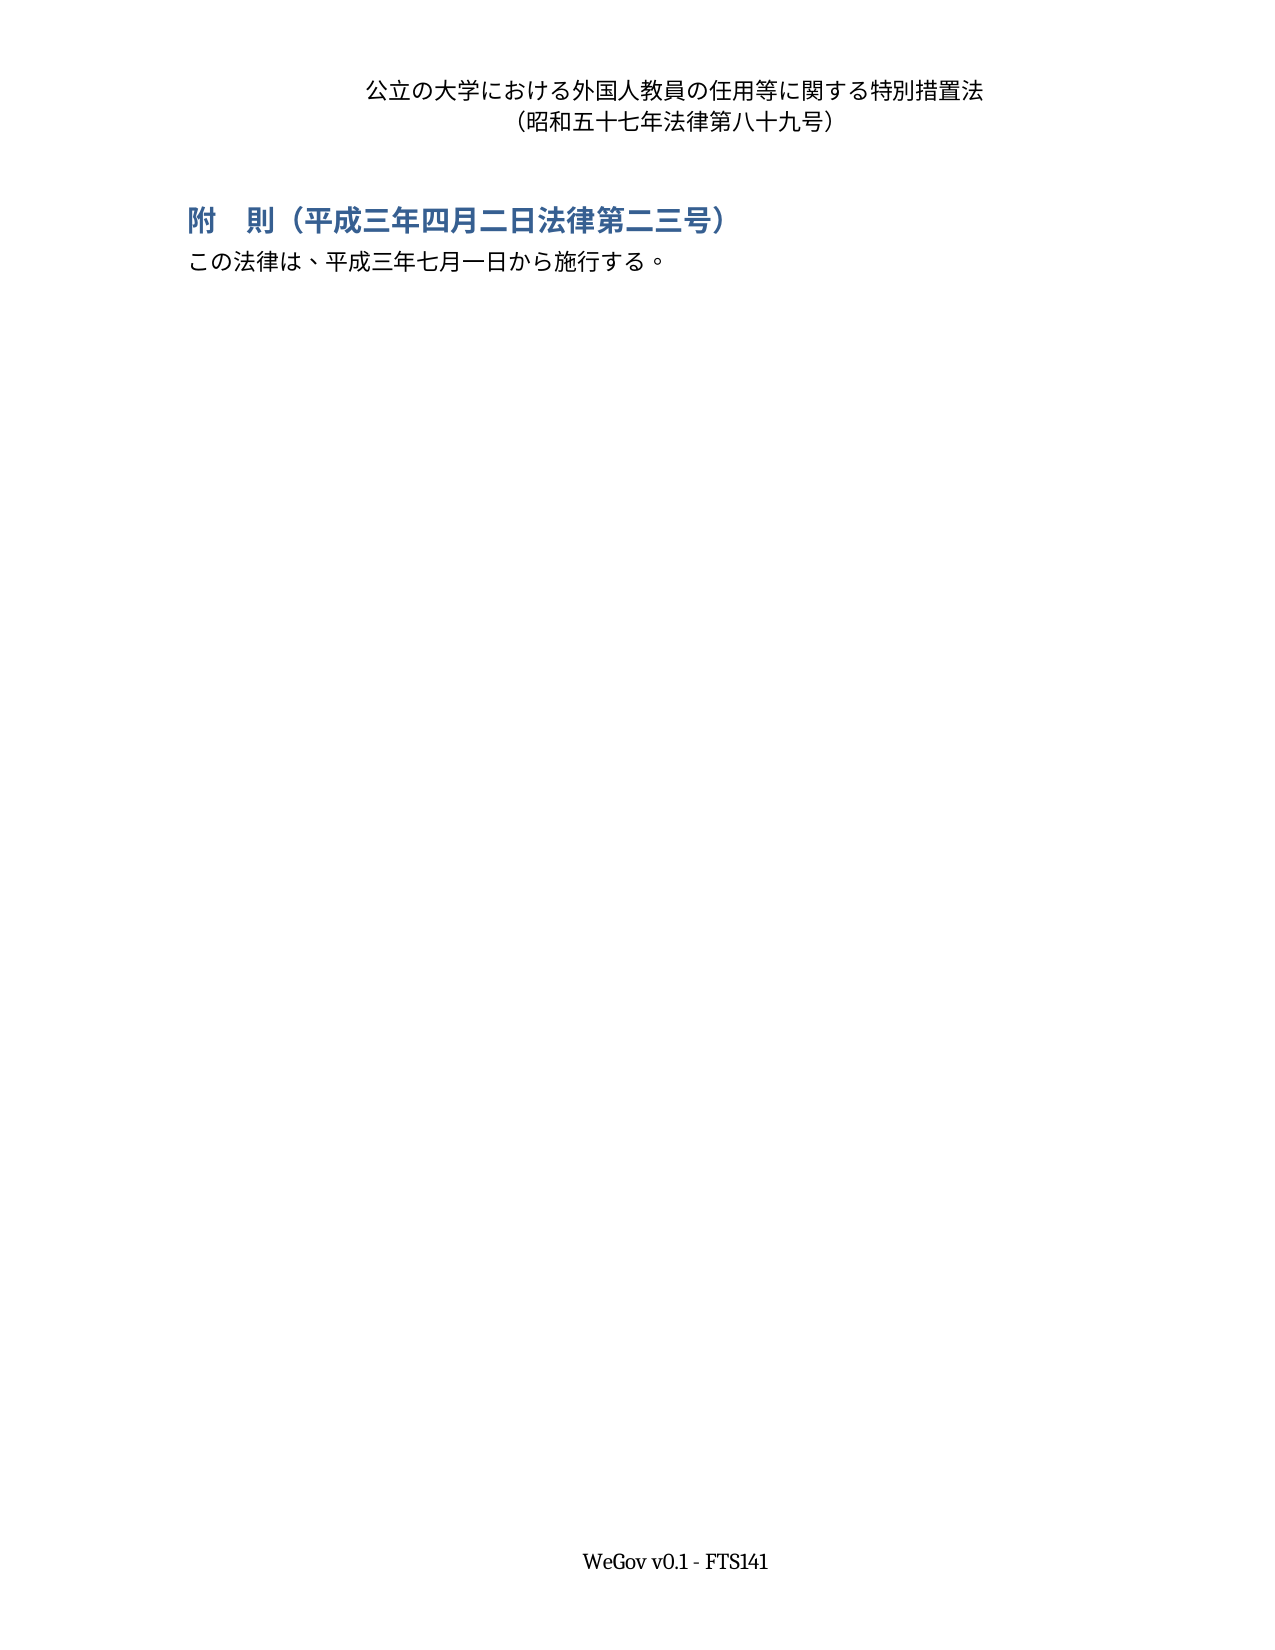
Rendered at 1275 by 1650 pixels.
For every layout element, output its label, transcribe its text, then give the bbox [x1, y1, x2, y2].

subtitle 附 則（平成三年四月二日法律第二三号） [187, 200, 1087, 240]
text この法律は、平成三年七月一日から施行する。 [187, 246, 1087, 277]
